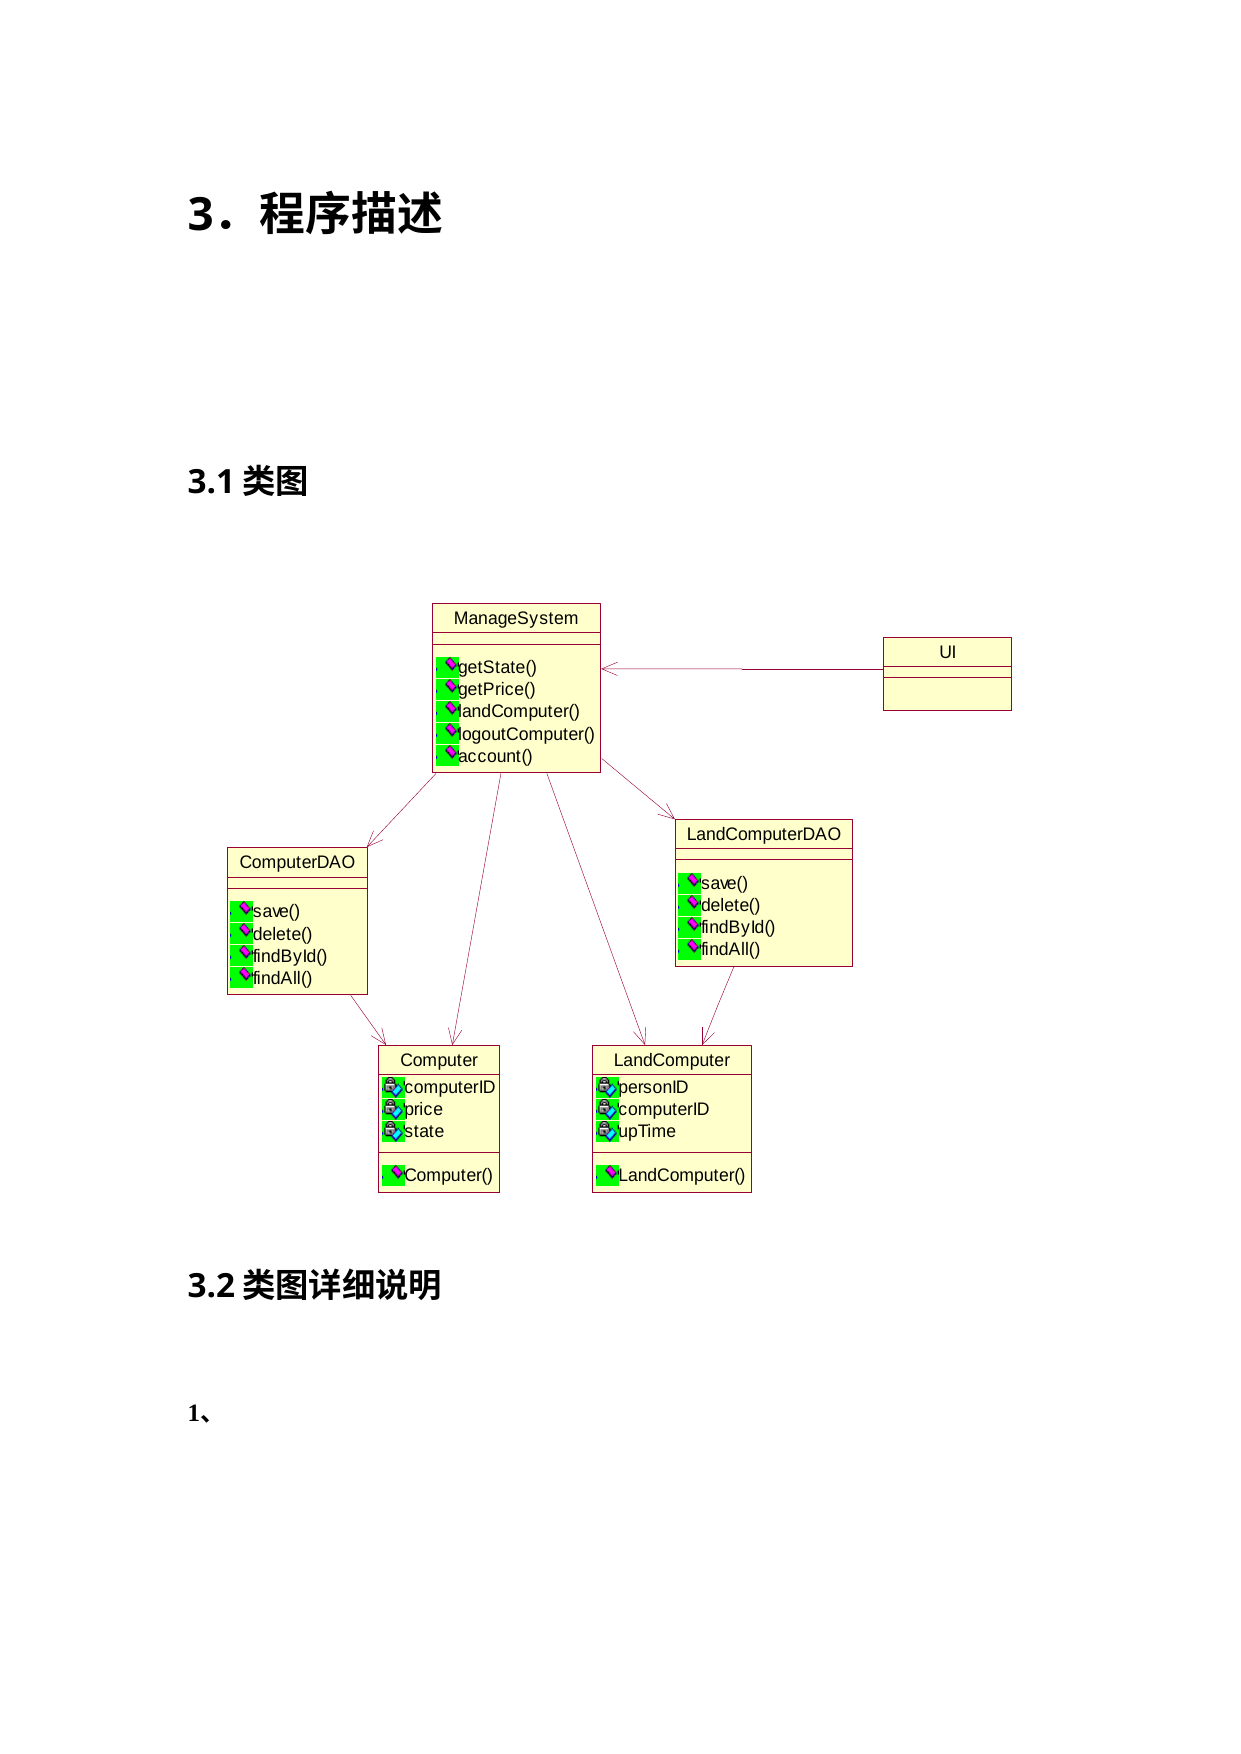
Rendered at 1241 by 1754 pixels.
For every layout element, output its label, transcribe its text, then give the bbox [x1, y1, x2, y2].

text 1、 [187, 1378, 1053, 1443]
subtitle 3.1类图 [187, 447, 1053, 512]
subtitle 3．程序描述 [187, 162, 1053, 259]
subtitle 3.2类图详细说明 [187, 1251, 1053, 1316]
